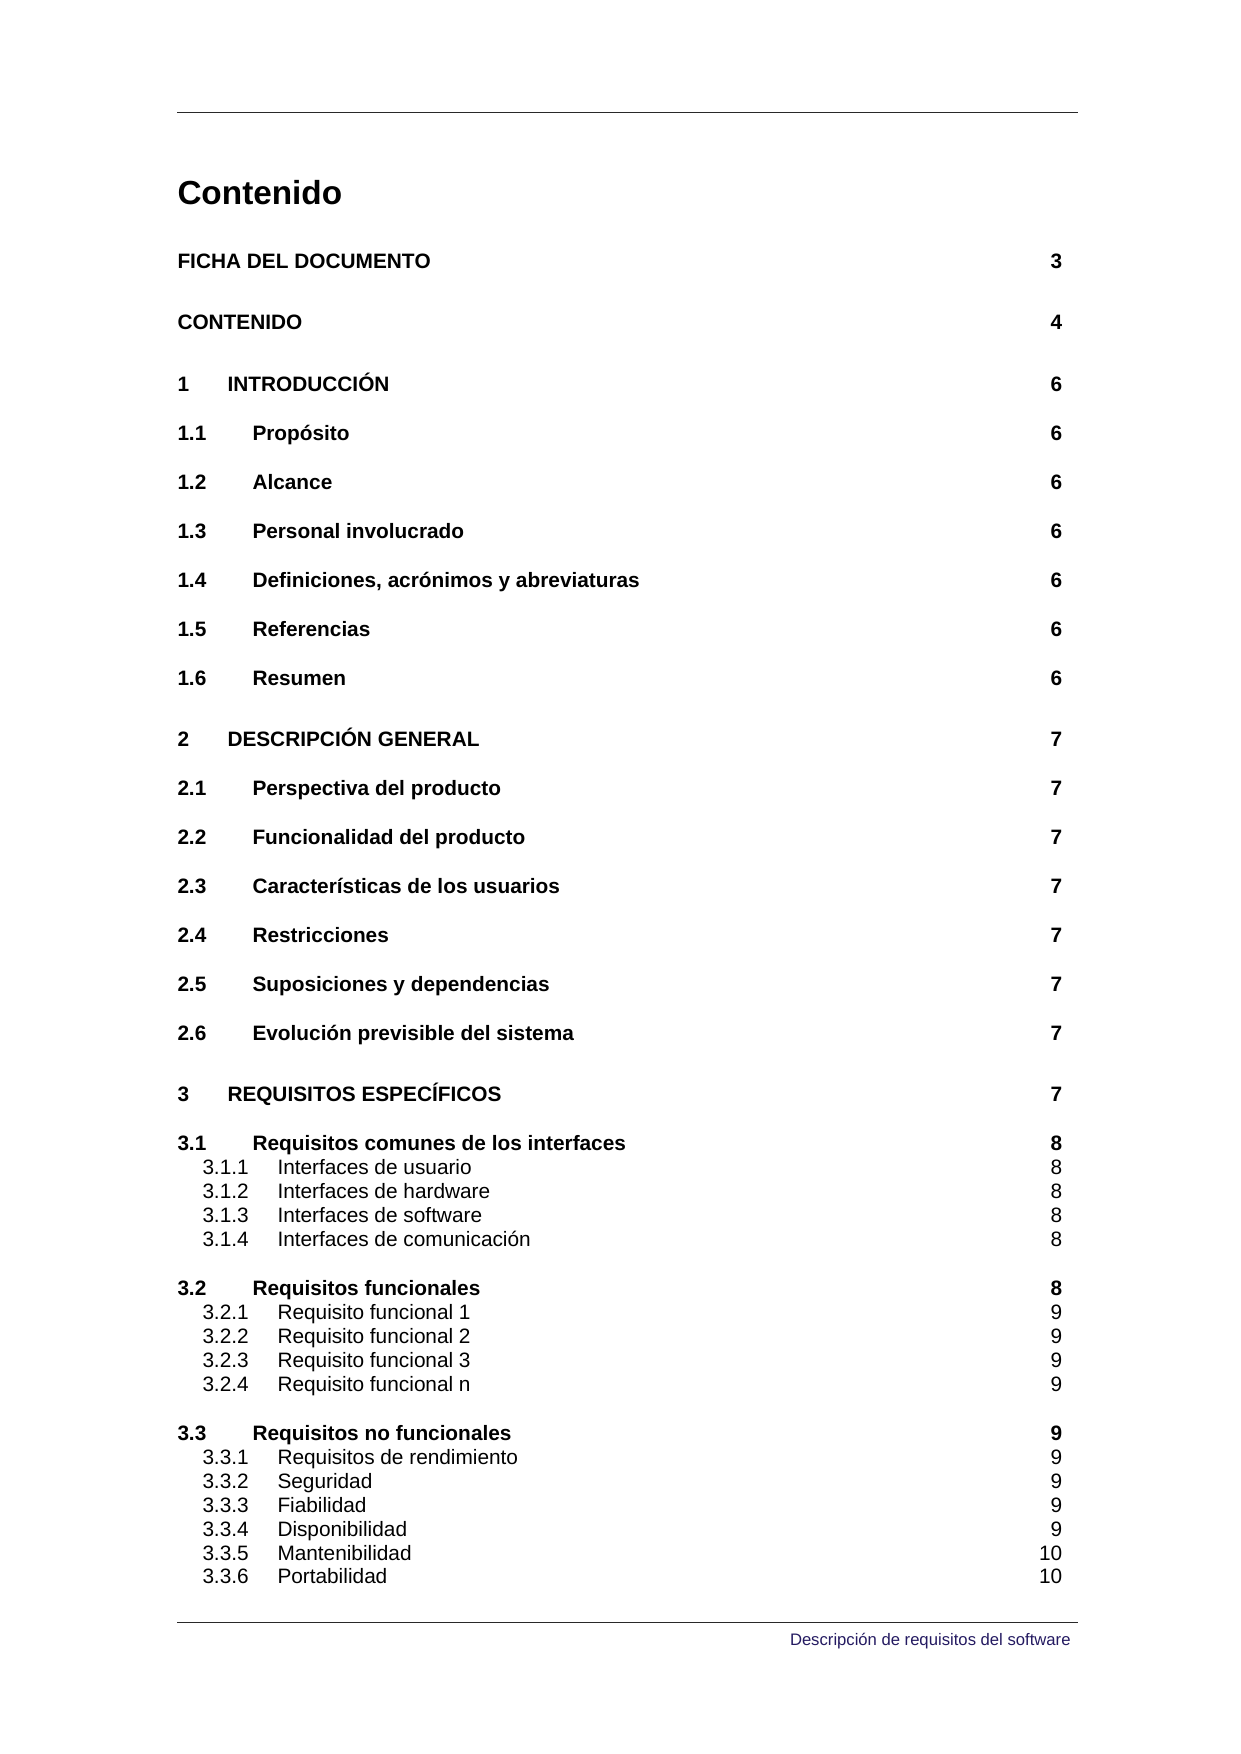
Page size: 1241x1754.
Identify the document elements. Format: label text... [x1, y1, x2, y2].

text 3.1.4 Interfaces de comunicación 8 [202, 1227, 1063, 1251]
text 3.1.1 Interfaces de usuario 8 [202, 1155, 1063, 1179]
text 2.6 Evolución previsible del sistema 7 [177, 1021, 1063, 1044]
text 1.5 Referencias 6 [177, 616, 1063, 640]
text 1.6 Resumen 6 [177, 665, 1063, 689]
text 2.4 Restricciones 7 [177, 923, 1063, 947]
text 3.1.3 Interfaces de software 8 [202, 1203, 1063, 1227]
text 3.2.4 Requisito funcional n 9 [202, 1372, 1063, 1396]
text 3.2.3 Requisito funcional 3 9 [202, 1348, 1063, 1372]
text Ficha del documento 3 [177, 249, 1063, 273]
text 1.2 Alcance 6 [177, 469, 1063, 493]
text 3.2.1 Requisito funcional 1 9 [202, 1300, 1063, 1324]
text 3.3 Requisitos no funcionales 9 [177, 1421, 1063, 1444]
text 1.3 Personal involucrado 6 [177, 518, 1063, 542]
text 3 Requisitos específicos 7 [177, 1082, 1063, 1106]
text 3.3.6 Portabilidad 10 [202, 1564, 1063, 1588]
text 3.3.4 Disponibilidad 9 [202, 1516, 1063, 1540]
text 2.3 Características de los usuarios 7 [177, 874, 1063, 898]
text 2.1 Perspectiva del producto 7 [177, 776, 1063, 800]
text 1.4 Definiciones, acrónimos y abreviaturas 6 [177, 567, 1063, 591]
text 1 Introducción 6 [177, 372, 1063, 396]
text Contenido 4 [177, 310, 1063, 334]
text 3.3.2 Seguridad 9 [202, 1468, 1063, 1492]
text 1.1 Propósito 6 [177, 421, 1063, 444]
text 3.1.2 Interfaces de hardware 8 [202, 1179, 1063, 1203]
text 3.3.1 Requisitos de rendimiento 9 [202, 1444, 1063, 1468]
text 2.5 Suposiciones y dependencias 7 [177, 972, 1063, 996]
text 3.3.3 Fiabilidad 9 [202, 1492, 1063, 1516]
text 2.2 Funcionalidad del producto 7 [177, 825, 1063, 849]
text 3.2.2 Requisito funcional 2 9 [202, 1324, 1063, 1348]
text 3.2 Requisitos funcionales 8 [177, 1276, 1063, 1300]
list Contenido [177, 173, 1063, 211]
text 2 Descripción general 7 [177, 727, 1063, 751]
text 3.3.5 Mantenibilidad 10 [202, 1540, 1063, 1564]
text 3.1 Requisitos comunes de los interfaces 8 [177, 1131, 1063, 1155]
